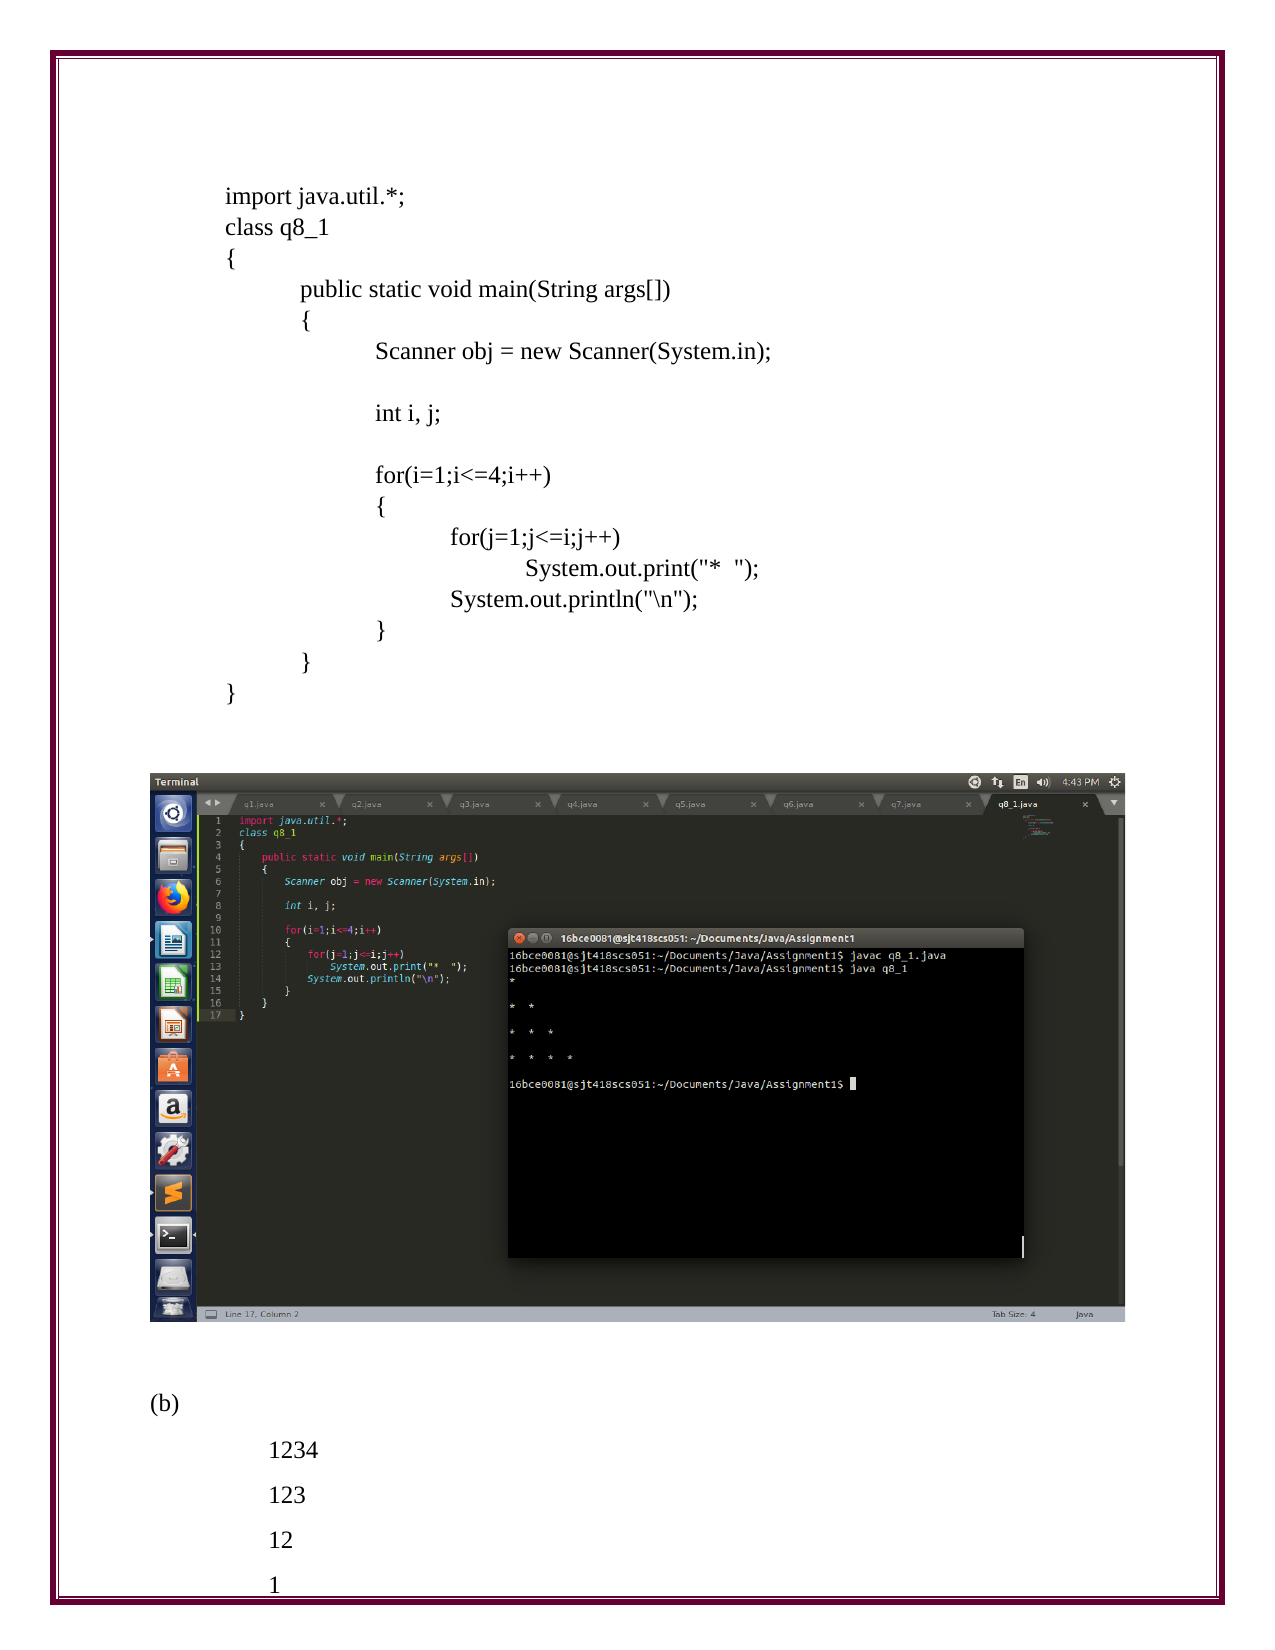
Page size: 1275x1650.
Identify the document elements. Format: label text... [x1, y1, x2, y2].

list System.out.print("* "); [225, 553, 1125, 582]
list { [225, 305, 1125, 334]
list { [225, 491, 1125, 520]
list { [225, 243, 1125, 272]
list } [225, 616, 1125, 644]
list public static void main(String args[]) [225, 274, 1125, 303]
list import java.util.*; [225, 181, 1125, 210]
list for(j=1;j<=i;j++) [225, 522, 1125, 551]
list } [225, 647, 1125, 675]
text 12 [150, 1525, 1125, 1554]
text 1234 [150, 1436, 1125, 1464]
list System.out.println("\n"); [225, 584, 1125, 613]
list int i, j; [225, 398, 1125, 427]
text 123 [150, 1480, 1125, 1509]
list for(i=1;i<=4;i++) [225, 460, 1125, 489]
list Scanner obj = new Scanner(System.in); [225, 336, 1125, 365]
list class q8_1 [225, 212, 1125, 241]
text (b) [150, 1388, 1125, 1417]
list } [225, 678, 1125, 706]
picture [150, 773, 1125, 1322]
text 1 [150, 1570, 1125, 1596]
